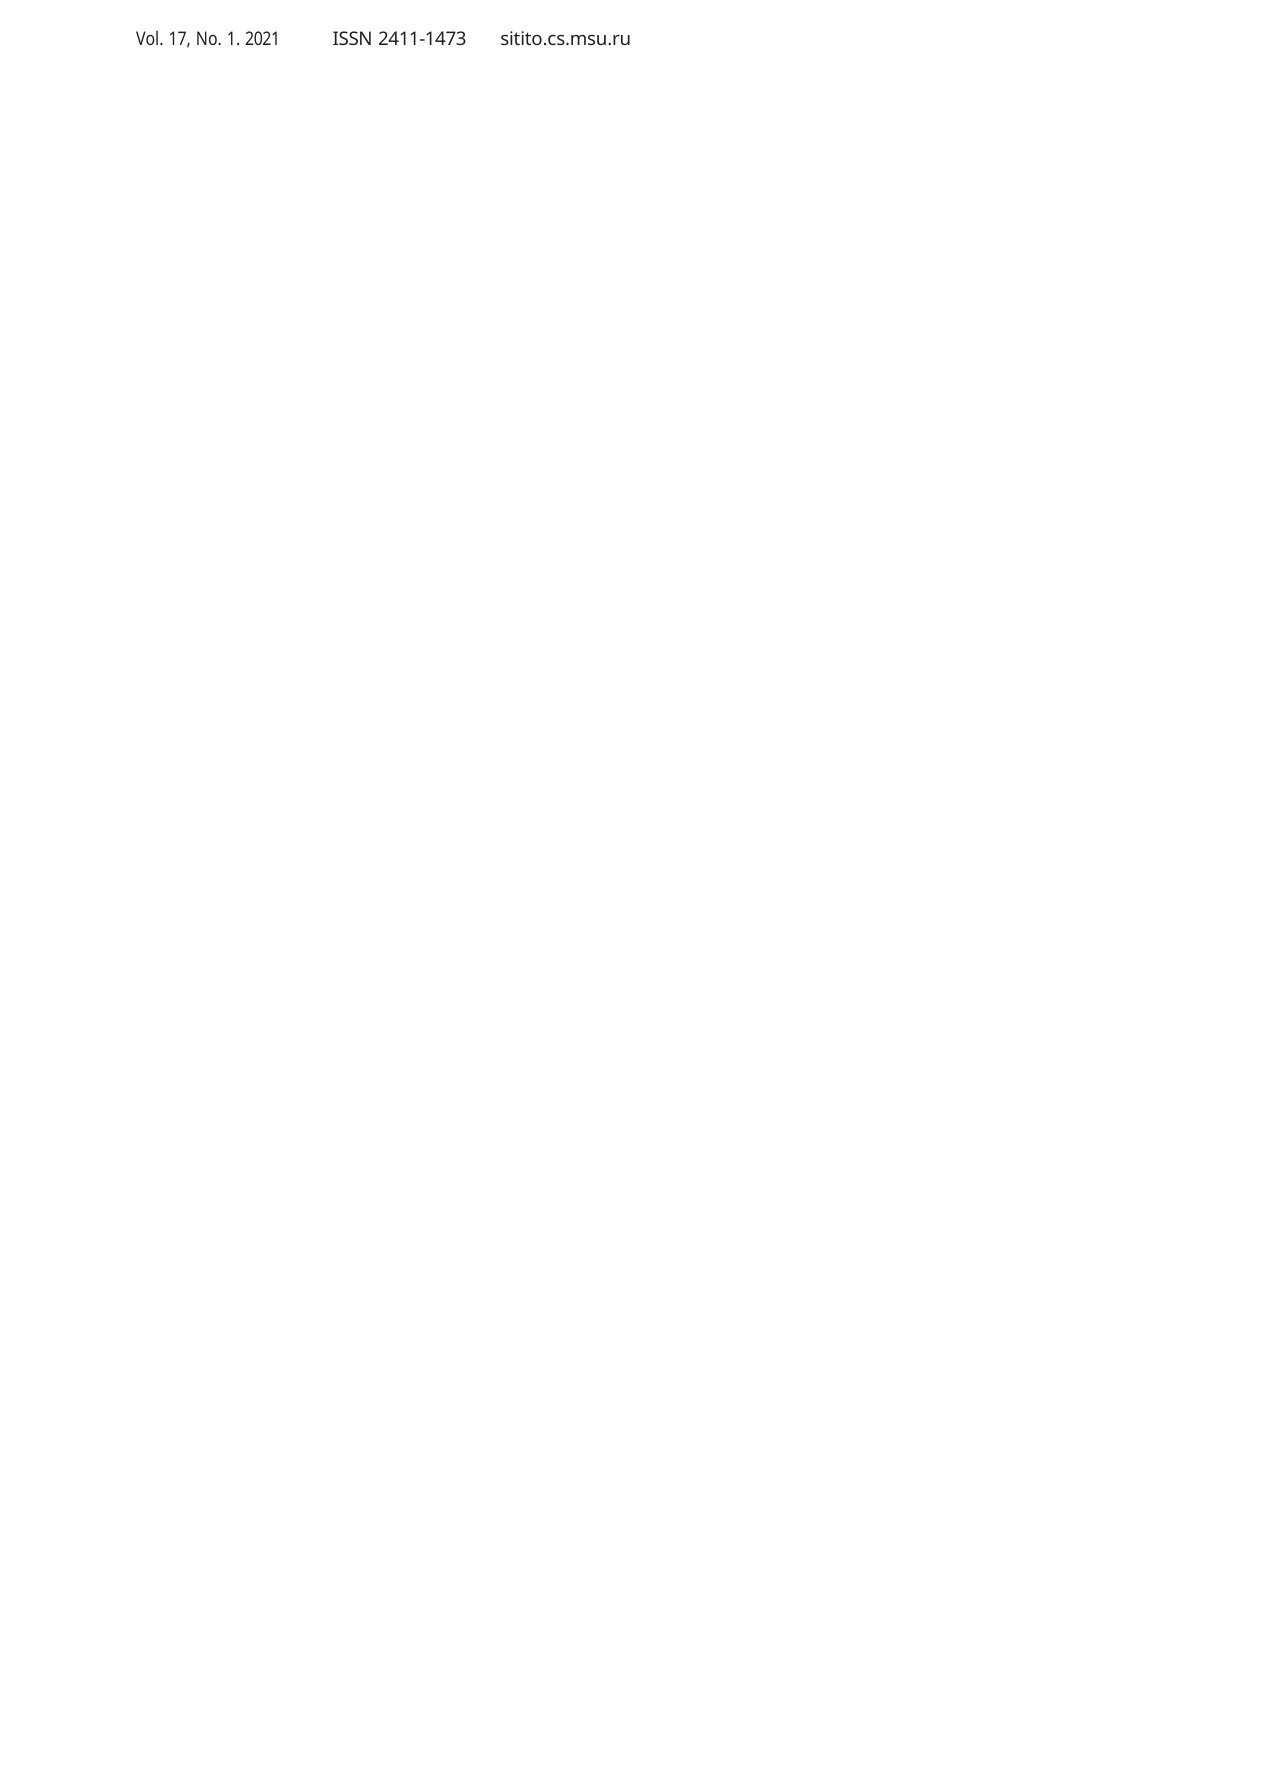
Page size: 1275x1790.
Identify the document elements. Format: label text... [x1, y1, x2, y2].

text Vol. 17, No. 1. 2021 ISSN 2411-1473 sitito.cs.msu.ru [136, 26, 1275, 51]
